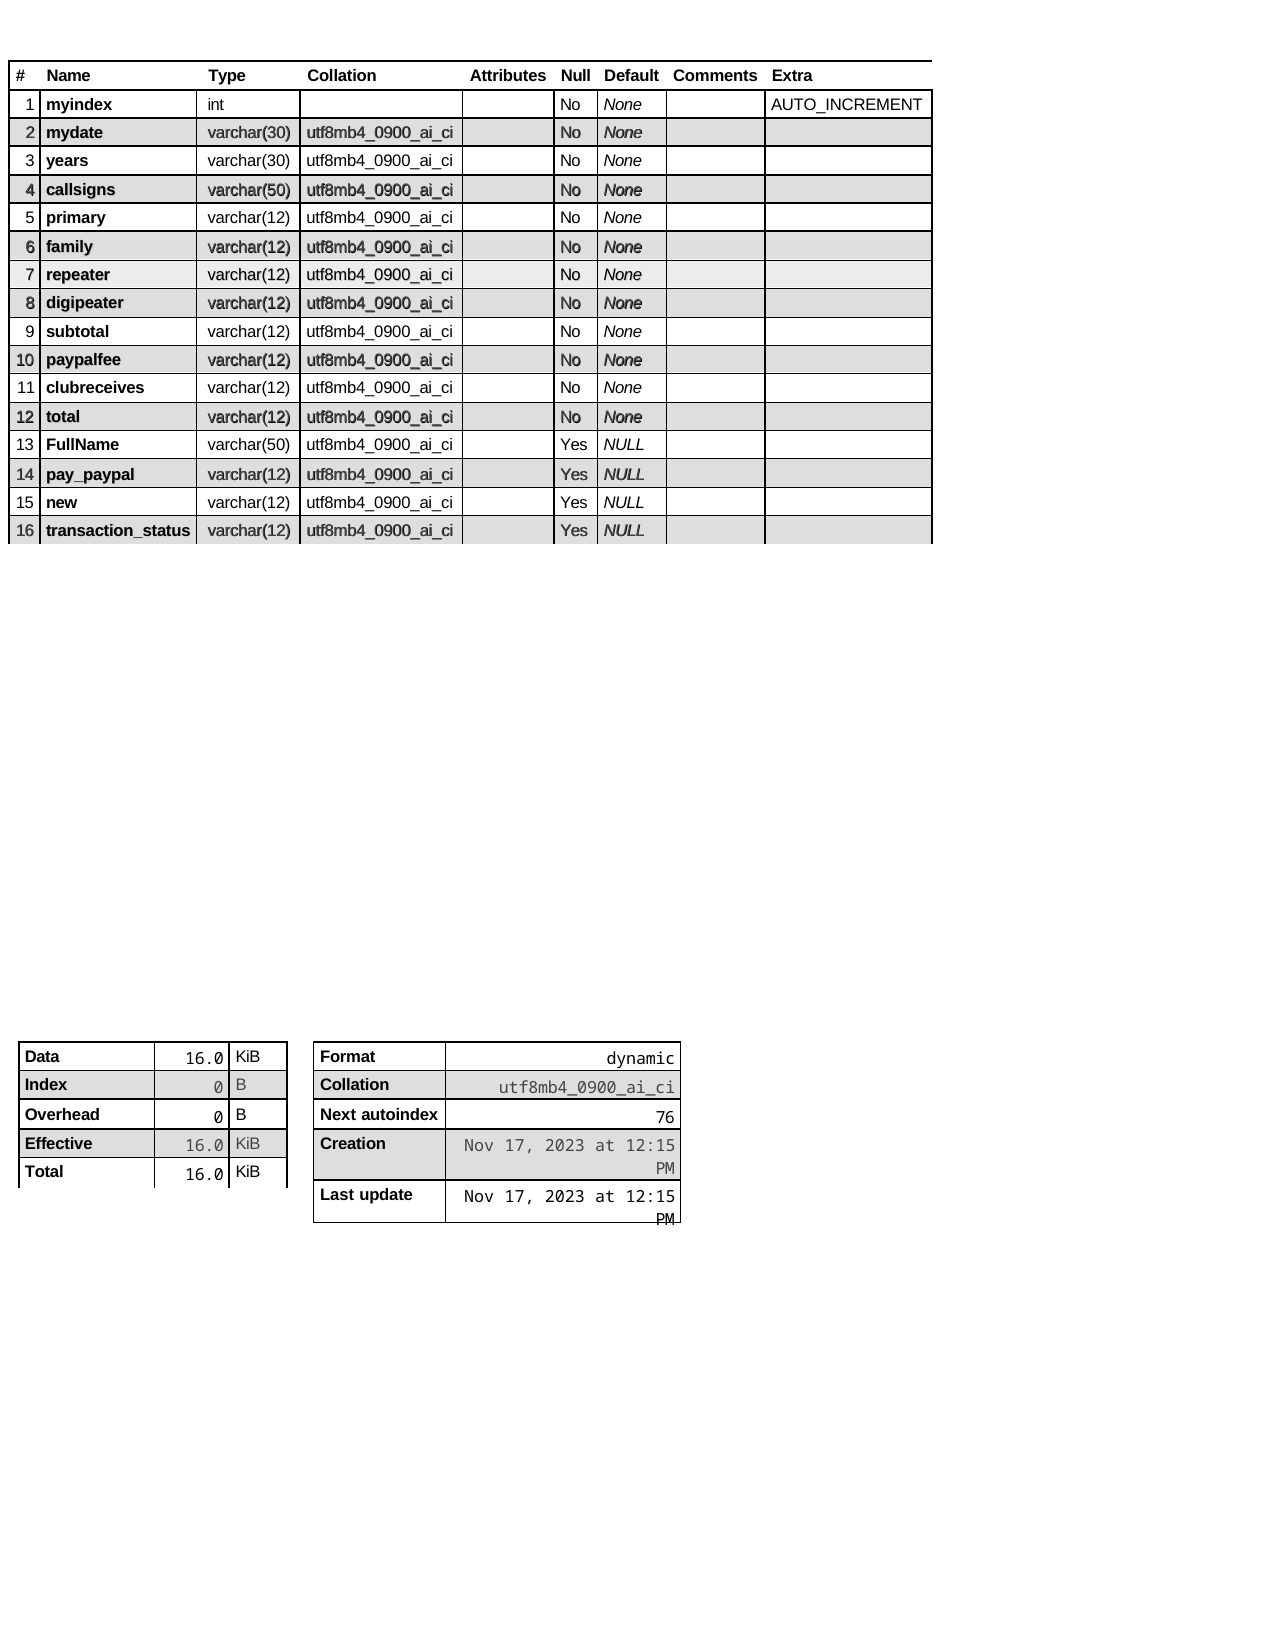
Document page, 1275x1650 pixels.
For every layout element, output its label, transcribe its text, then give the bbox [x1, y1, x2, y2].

table_cell Yes [555, 431, 597, 458]
table_cell [463, 147, 553, 174]
table_cell [463, 119, 553, 145]
table_cell utf8mb4_0900_ai_ci [301, 346, 462, 372]
table_cell [463, 261, 553, 287]
table_cell No [555, 119, 597, 145]
table_cell [463, 459, 553, 487]
table_cell [766, 488, 931, 515]
table_cell [667, 176, 764, 202]
table_cell utf8mb4_0900_ai_ci [301, 147, 462, 174]
table_cell 6 [10, 232, 39, 259]
table_cell 13 [10, 431, 39, 458]
table_cell utf8mb4_0900_ai_ci [301, 119, 462, 145]
table_cell NULL [598, 516, 666, 544]
table_cell varchar(12) [197, 374, 299, 402]
table_cell No [555, 147, 597, 174]
table_cell None [598, 232, 666, 259]
table_cell Yes [555, 488, 597, 515]
table_cell repeater [41, 261, 196, 287]
table_cell None [598, 403, 666, 430]
table_cell Yes [555, 516, 597, 544]
table_cell varchar(12) [197, 318, 299, 344]
table_cell 3 [10, 147, 39, 174]
table_cell None [598, 346, 666, 372]
table_cell 5 [10, 204, 39, 230]
table_cell 16 [10, 516, 39, 544]
table_cell utf8mb4_0900_ai_ci [301, 318, 462, 344]
table_cell [766, 403, 931, 430]
table_cell varchar(12) [197, 289, 299, 317]
table_cell No [555, 346, 597, 372]
table_cell No [555, 261, 597, 287]
table_cell subtotal [41, 318, 196, 344]
table_cell utf8mb4_0900_ai_ci [301, 403, 462, 430]
table_cell utf8mb4_0900_ai_ci [301, 459, 462, 487]
table_cell varchar(12) [197, 459, 299, 487]
table_cell NULL [598, 431, 666, 458]
table_cell None [598, 147, 666, 174]
table_header Null [554, 62, 597, 89]
table_cell [463, 374, 553, 402]
table_cell [463, 176, 553, 202]
table_cell NULL [598, 488, 666, 515]
table_cell [667, 431, 764, 458]
table_cell [667, 403, 764, 430]
table_cell utf8mb4_0900_ai_ci [301, 289, 462, 317]
table_cell None [598, 261, 666, 287]
table_cell varchar(12) [197, 232, 299, 259]
table_cell utf8mb4_0900_ai_ci [301, 232, 462, 259]
table_header # [10, 62, 40, 89]
table_cell 12 [10, 403, 39, 430]
table_cell varchar(12) [197, 204, 299, 230]
table_cell 10 [10, 346, 39, 372]
table_cell varchar(12) [197, 516, 299, 544]
table_cell [667, 318, 764, 344]
table_cell [463, 91, 553, 117]
table_cell [463, 318, 553, 344]
table_cell mydate [41, 119, 196, 145]
table_cell None [598, 318, 666, 344]
table_cell utf8mb4_0900_ai_ci [301, 488, 462, 515]
table_cell new [41, 488, 196, 515]
table_cell utf8mb4_0900_ai_ci [301, 431, 462, 458]
table_cell 2 [10, 119, 39, 145]
table_cell utf8mb4_0900_ai_ci [301, 516, 462, 544]
table_cell myindex [41, 91, 196, 117]
table_cell [667, 488, 764, 515]
table_cell [463, 431, 553, 458]
table_cell [766, 431, 931, 458]
table_cell [463, 403, 553, 430]
table_cell Yes [555, 459, 597, 487]
table_header Attributes [462, 62, 554, 89]
table_cell [463, 232, 553, 259]
table_cell No [555, 232, 597, 259]
table_cell [766, 289, 931, 317]
table_cell FullName [41, 431, 196, 458]
table_header Type [197, 62, 300, 89]
table_cell [766, 119, 931, 145]
table_cell [667, 204, 764, 230]
table_cell [766, 374, 931, 402]
table_cell int [197, 91, 299, 117]
table_cell varchar(50) [197, 431, 299, 458]
table_cell varchar(12) [197, 346, 299, 372]
table_cell [667, 119, 764, 145]
table_cell [667, 346, 764, 372]
table_cell [667, 459, 764, 487]
table_cell None [598, 289, 666, 317]
table_cell utf8mb4_0900_ai_ci [301, 374, 462, 402]
table_cell [766, 261, 931, 287]
table_cell NULL [598, 459, 666, 487]
table_cell No [555, 176, 597, 202]
table_cell clubreceives [41, 374, 196, 402]
table_header Comments [667, 62, 765, 89]
table_cell 4 [10, 176, 39, 202]
table_cell 7 [10, 261, 39, 287]
table_cell None [598, 204, 666, 230]
table_cell No [555, 204, 597, 230]
table_header Extra [765, 62, 932, 89]
table_cell [667, 289, 764, 317]
table_cell varchar(30) [197, 147, 299, 174]
table_cell paypalfee [41, 346, 196, 372]
table_cell 8 [10, 289, 39, 317]
table_cell None [598, 119, 666, 145]
table_cell primary [41, 204, 196, 230]
table_cell [463, 346, 553, 372]
table_cell [667, 91, 764, 117]
table_cell [766, 516, 931, 544]
table_cell No [555, 403, 597, 430]
table_cell None [598, 374, 666, 402]
table_cell [463, 516, 553, 544]
table_cell years [41, 147, 196, 174]
table_cell [766, 459, 931, 487]
table_cell [766, 176, 931, 202]
table_cell [766, 232, 931, 259]
table_cell varchar(12) [197, 261, 299, 287]
table_cell [766, 318, 931, 344]
table_cell total [41, 403, 196, 430]
table_cell 11 [10, 374, 39, 402]
table_header Collation [300, 62, 462, 89]
table_cell pay_paypal [41, 459, 196, 487]
table_cell [463, 488, 553, 515]
table_cell [667, 374, 764, 402]
table_cell 9 [10, 318, 39, 344]
table_cell [463, 289, 553, 317]
table_cell None [598, 91, 666, 117]
table_cell [766, 147, 931, 174]
table_cell No [555, 318, 597, 344]
table_header Name [40, 62, 197, 89]
table_cell transaction_status [41, 516, 196, 544]
table_cell [766, 346, 931, 372]
table_cell varchar(12) [197, 403, 299, 430]
table_cell No [555, 374, 597, 402]
table_cell varchar(12) [197, 488, 299, 515]
table_cell varchar(50) [197, 176, 299, 202]
table_cell 1 [10, 91, 39, 117]
table_cell 15 [10, 488, 39, 515]
table_cell utf8mb4_0900_ai_ci [301, 261, 462, 287]
table_cell [667, 232, 764, 259]
table_cell [667, 516, 764, 544]
table_cell utf8mb4_0900_ai_ci [301, 204, 462, 230]
table_header Default [598, 62, 667, 89]
table_cell digipeater [41, 289, 196, 317]
table_cell callsigns [41, 176, 196, 202]
table_cell family [41, 232, 196, 259]
table_cell None [598, 176, 666, 202]
table_cell varchar(30) [197, 119, 299, 145]
table_cell [301, 91, 462, 117]
table_cell [463, 204, 553, 230]
table_cell No [555, 91, 597, 117]
table_cell No [555, 289, 597, 317]
table_cell [667, 147, 764, 174]
table_cell [667, 261, 764, 287]
table_cell 14 [10, 459, 39, 487]
table_cell AUTO_INCREMENT [766, 91, 931, 117]
table_cell [766, 204, 931, 230]
table_cell utf8mb4_0900_ai_ci [301, 176, 462, 202]
